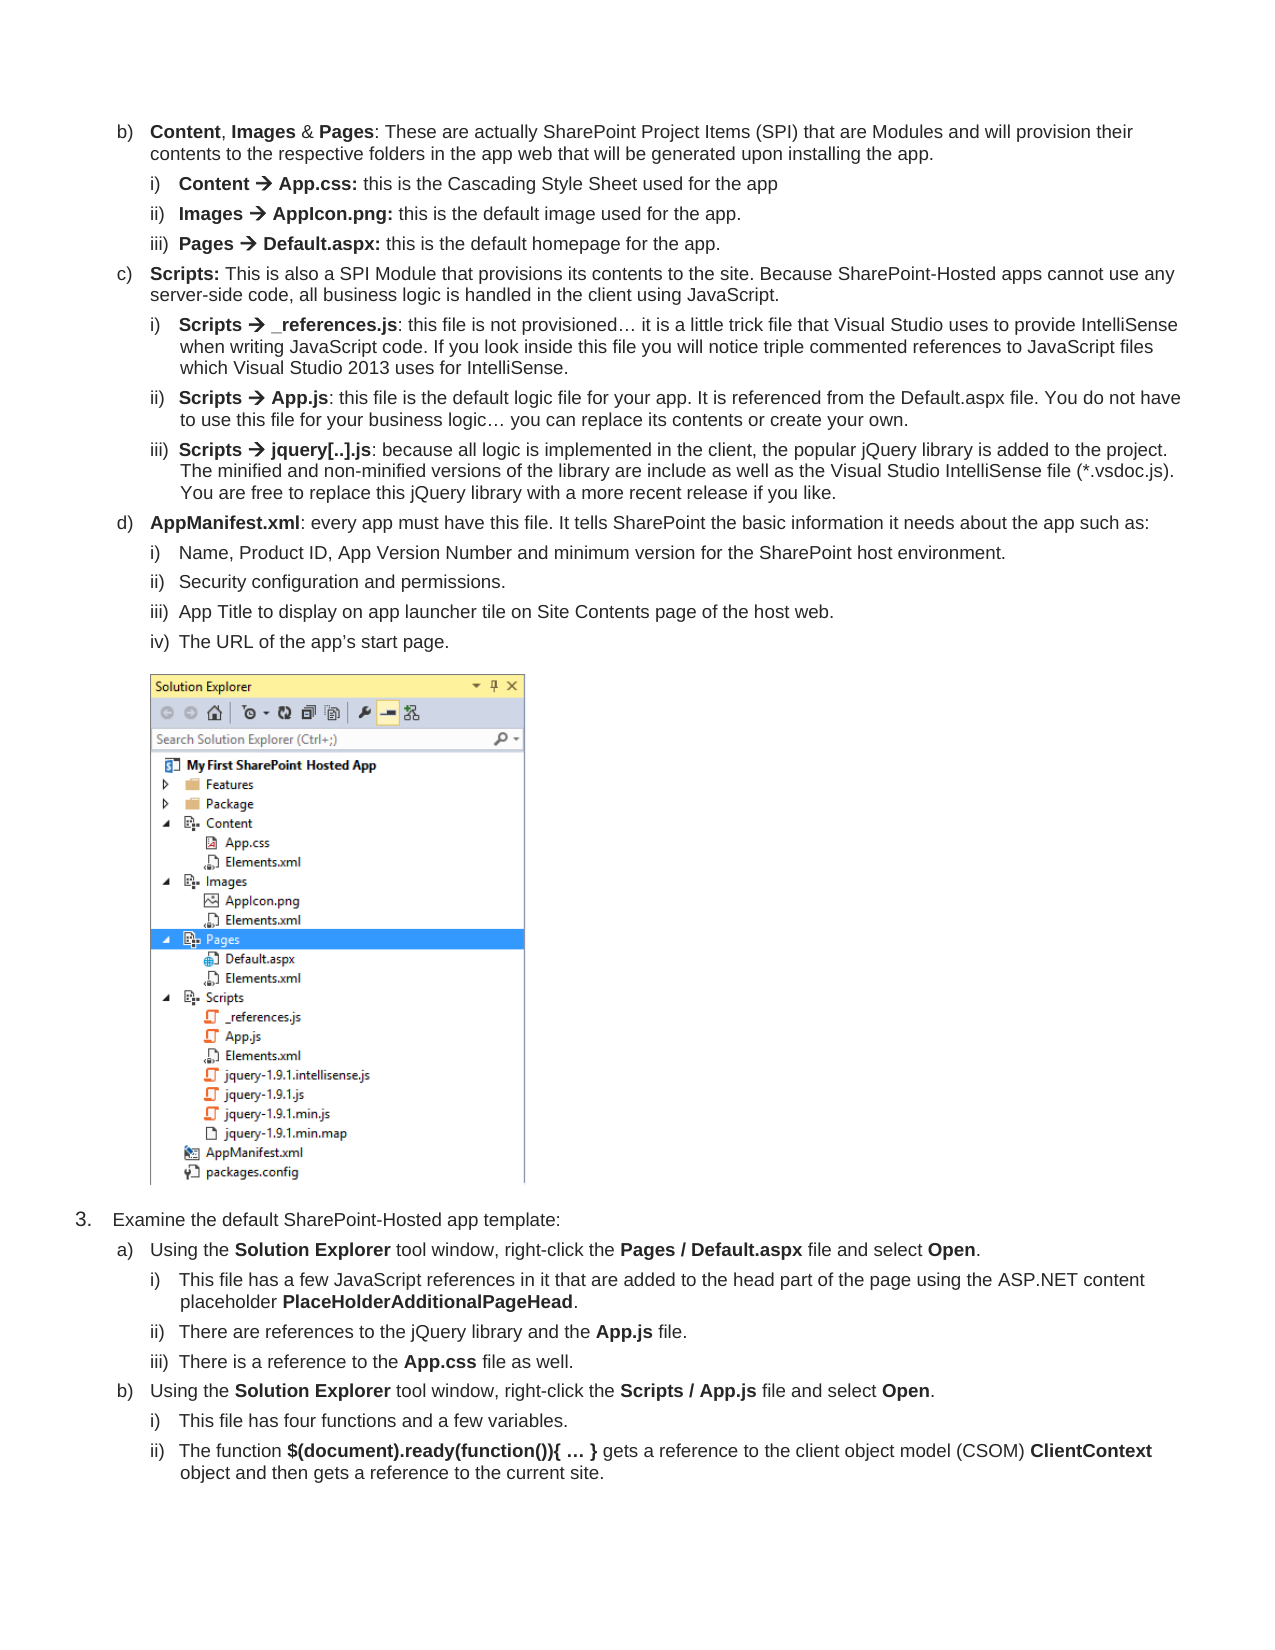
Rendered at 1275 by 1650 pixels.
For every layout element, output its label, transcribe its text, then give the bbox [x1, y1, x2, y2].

list This file has a few JavaScript references in it that are added to the head part of the page using the ASP.NET content placeholder PlaceHolderAdditionalPageHead. [150, 1269, 1200, 1312]
list Scripts: This is also a SPI Module that provisions its contents to the site. Because SharePoint-Hosted apps cannot use any server-side code, all business logic is handled in the client using JavaScript. [117, 262, 1200, 305]
picture [150, 674, 525, 1185]
list Examine the default SharePoint-Hosted app template: [75, 1207, 1200, 1231]
list Using the Solution Explorer tool window, right-click the Scripts / App.js file and select Open. [117, 1380, 1200, 1402]
list There is a reference to the App.css file as well. [150, 1350, 1200, 1372]
list App Title to display on app launcher tile on Site Contents page of the host web. [150, 601, 1200, 623]
list There are references to the jQuery library and the App.js file. [150, 1321, 1200, 1342]
list This file has four functions and a few variables. [150, 1410, 1200, 1432]
list Security configuration and permissions. [150, 571, 1200, 593]
list Using the Solution Explorer tool window, right-click the Pages / Default.aspx file and select Open. [117, 1239, 1200, 1261]
list Content App.css: this is the Cascading Style Sheet used for the app [150, 172, 1200, 194]
list Scripts App.js: this file is the default logic file for your app. It is referenced from the Default.aspx file. You do not have to use this file for your business logic… you can replace its contents or create your own. [150, 387, 1200, 430]
list Name, Product ID, App Version Number and minimum version for the SharePoint host environment. [150, 541, 1200, 563]
list Scripts jquery[..].js: because all logic is implemented in the client, the popular jQuery library is added to the project. The minified and non-minified versions of the library are include as well as the Visual Studio IntelliSense file (*.vsdoc.js). You are free to replace this jQuery library with a more recent release if you like. [150, 438, 1200, 503]
list Pages Default.aspx: this is the default homepage for the app. [150, 232, 1200, 254]
list AppManifest.xml: every app must have this file. It tells SharePoint the basic information it needs about the app such as: [117, 512, 1200, 533]
list Scripts _references.js: this file is not provisioned… it is a little trick file that Visual Studio uses to provide IntelliSense when writing JavaScript code. If you look inside this file you will notice triple commented references to JavaScript files which Visual Studio 2013 uses for IntelliSense. [150, 314, 1200, 378]
list The function $(document).ready(function()){ … } gets a reference to the client object model (CSOM) ClientContext object and then gets a reference to the current site. [150, 1440, 1200, 1483]
list Images AppIcon.png: this is the default image used for the app. [150, 202, 1200, 224]
list Content, Images & Pages: These are actually SharePoint Project Items (SPI) that are Modules and will provision their contents to the respective folders in the app web that will be generated upon installing the app. [117, 121, 1200, 164]
list The URL of the app’s start page. [150, 631, 1200, 653]
